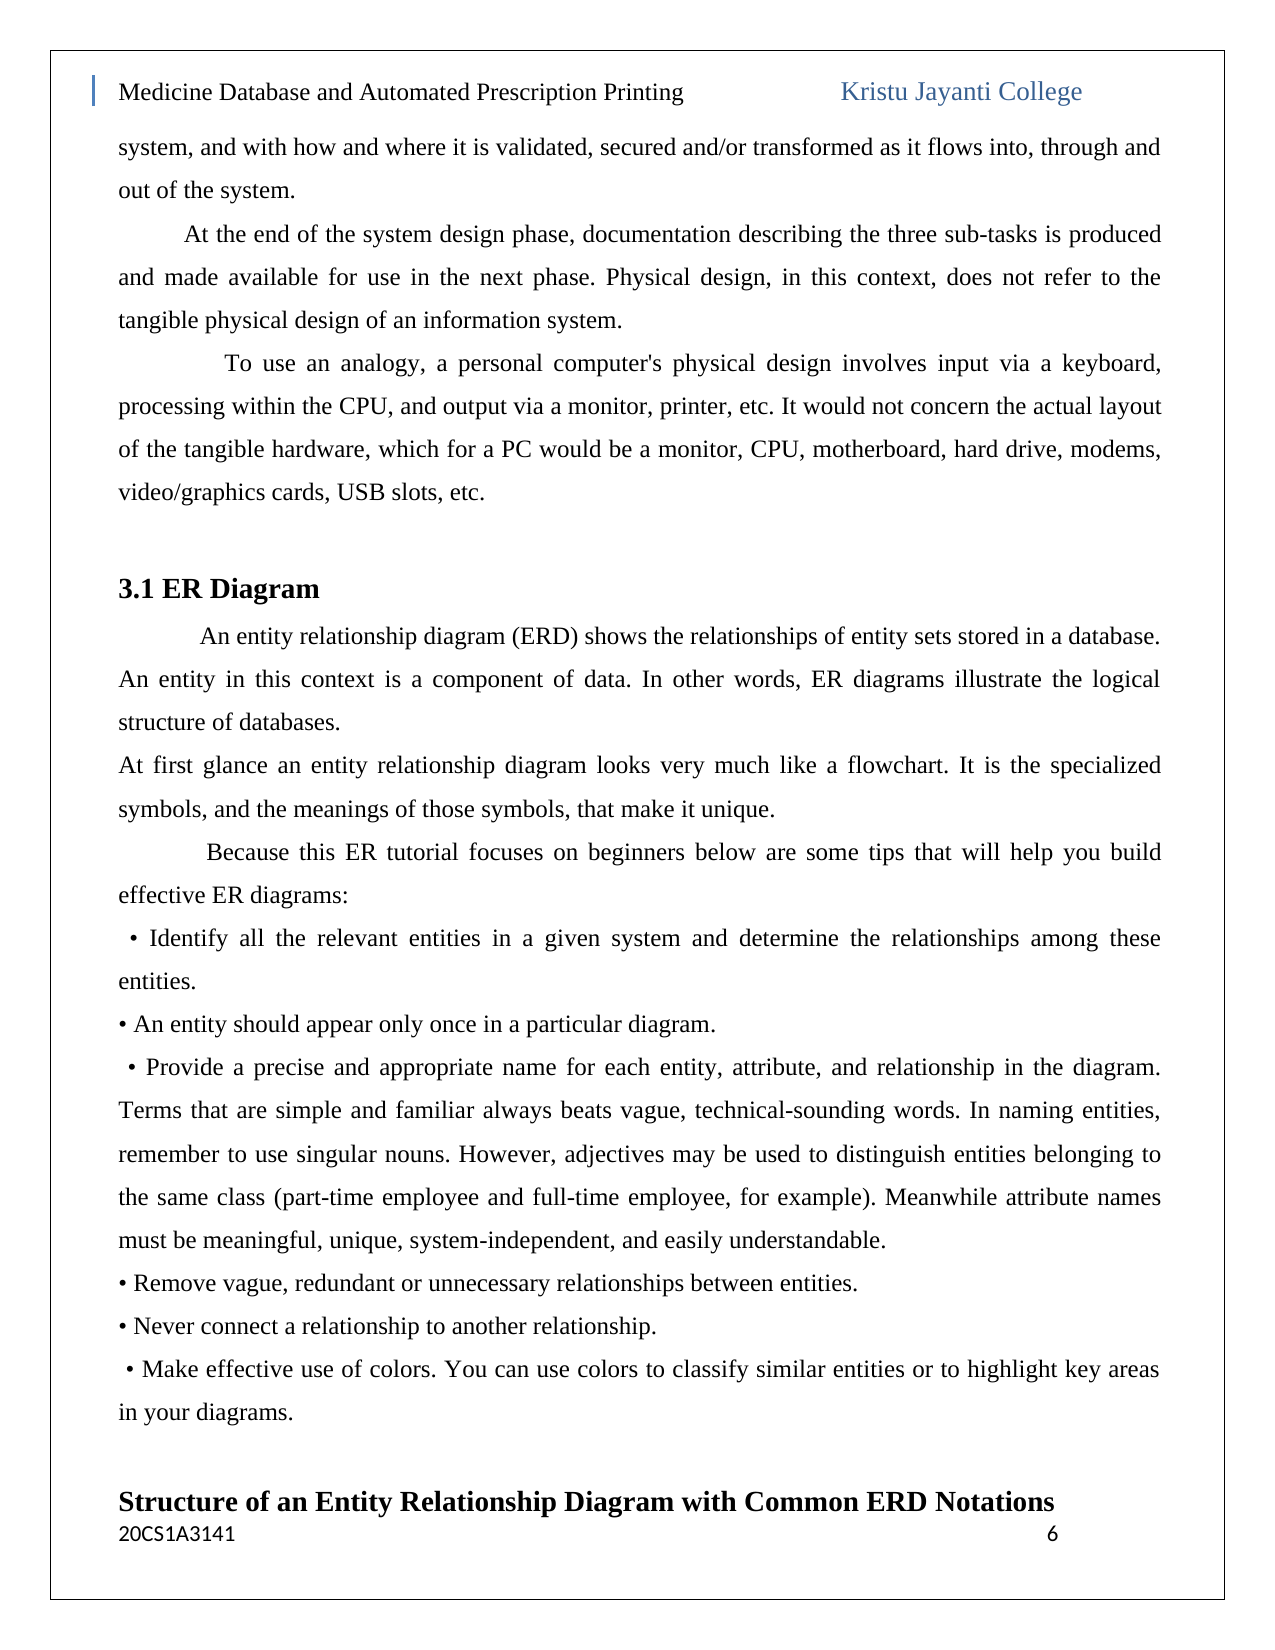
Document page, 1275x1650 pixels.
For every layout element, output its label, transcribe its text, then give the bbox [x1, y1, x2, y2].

text • Make effective use of colors. You can use colors to classify similar entities or to highlight key areas in your diagrams. [118, 1354, 1162, 1426]
text • Never connect a relationship to another relationship. [118, 1311, 1162, 1340]
text At first glance an entity relationship diagram looks very much like a flowchart. It is the specialized symbols, and the meanings of those symbols, that make it unique. [118, 751, 1162, 822]
text • An entity should appear only once in a particular diagram. [118, 1009, 1162, 1038]
text • Identify all the relevant entities in a given system and determine the relationships among these entities. [118, 923, 1162, 995]
text 3.1 ER Diagram [118, 571, 1162, 604]
text • Provide a precise and appropriate name for each entity, attribute, and relationship in the diagram. Terms that are simple and familiar always beats vague, technical-sounding words. In naming entities, remember to use singular nouns. However, adjectives may be used to distinguish entities belonging to the same class (part-time employee and full-time employee, for example). Meanwhile attribute names must be meaningful, unique, system-independent, and easily understandable. [118, 1052, 1162, 1254]
text An entity relationship diagram (ERD) shows the relationships of entity sets stored in a database. An entity in this context is a component of data. In other words, ER diagrams illustrate the logical structure of databases. [118, 621, 1162, 736]
text Because this ER tutorial focuses on beginners below are some tips that will help you build effective ER diagrams: [118, 837, 1162, 909]
text To use an analogy, a personal computer's physical design involves input via a keyboard, processing within the CPU, and output via a monitor, printer, etc. It would not concern the actual layout of the tangible hardware, which for a PC would be a monitor, CPU, motherboard, hard drive, modems, video/graphics cards, USB slots, etc. [118, 348, 1162, 506]
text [118, 132, 1162, 204]
text At the end of the system design phase, documentation describing the three sub-tasks is produced and made available for use in the next phase. Physical design, in this context, does not refer to the tangible physical design of an information system. [118, 219, 1162, 334]
text • Remove vague, redundant or unnecessary relationships between entities. [118, 1268, 1162, 1297]
text Structure of an Entity Relationship Diagram with Common ERD Notations [118, 1484, 1162, 1517]
